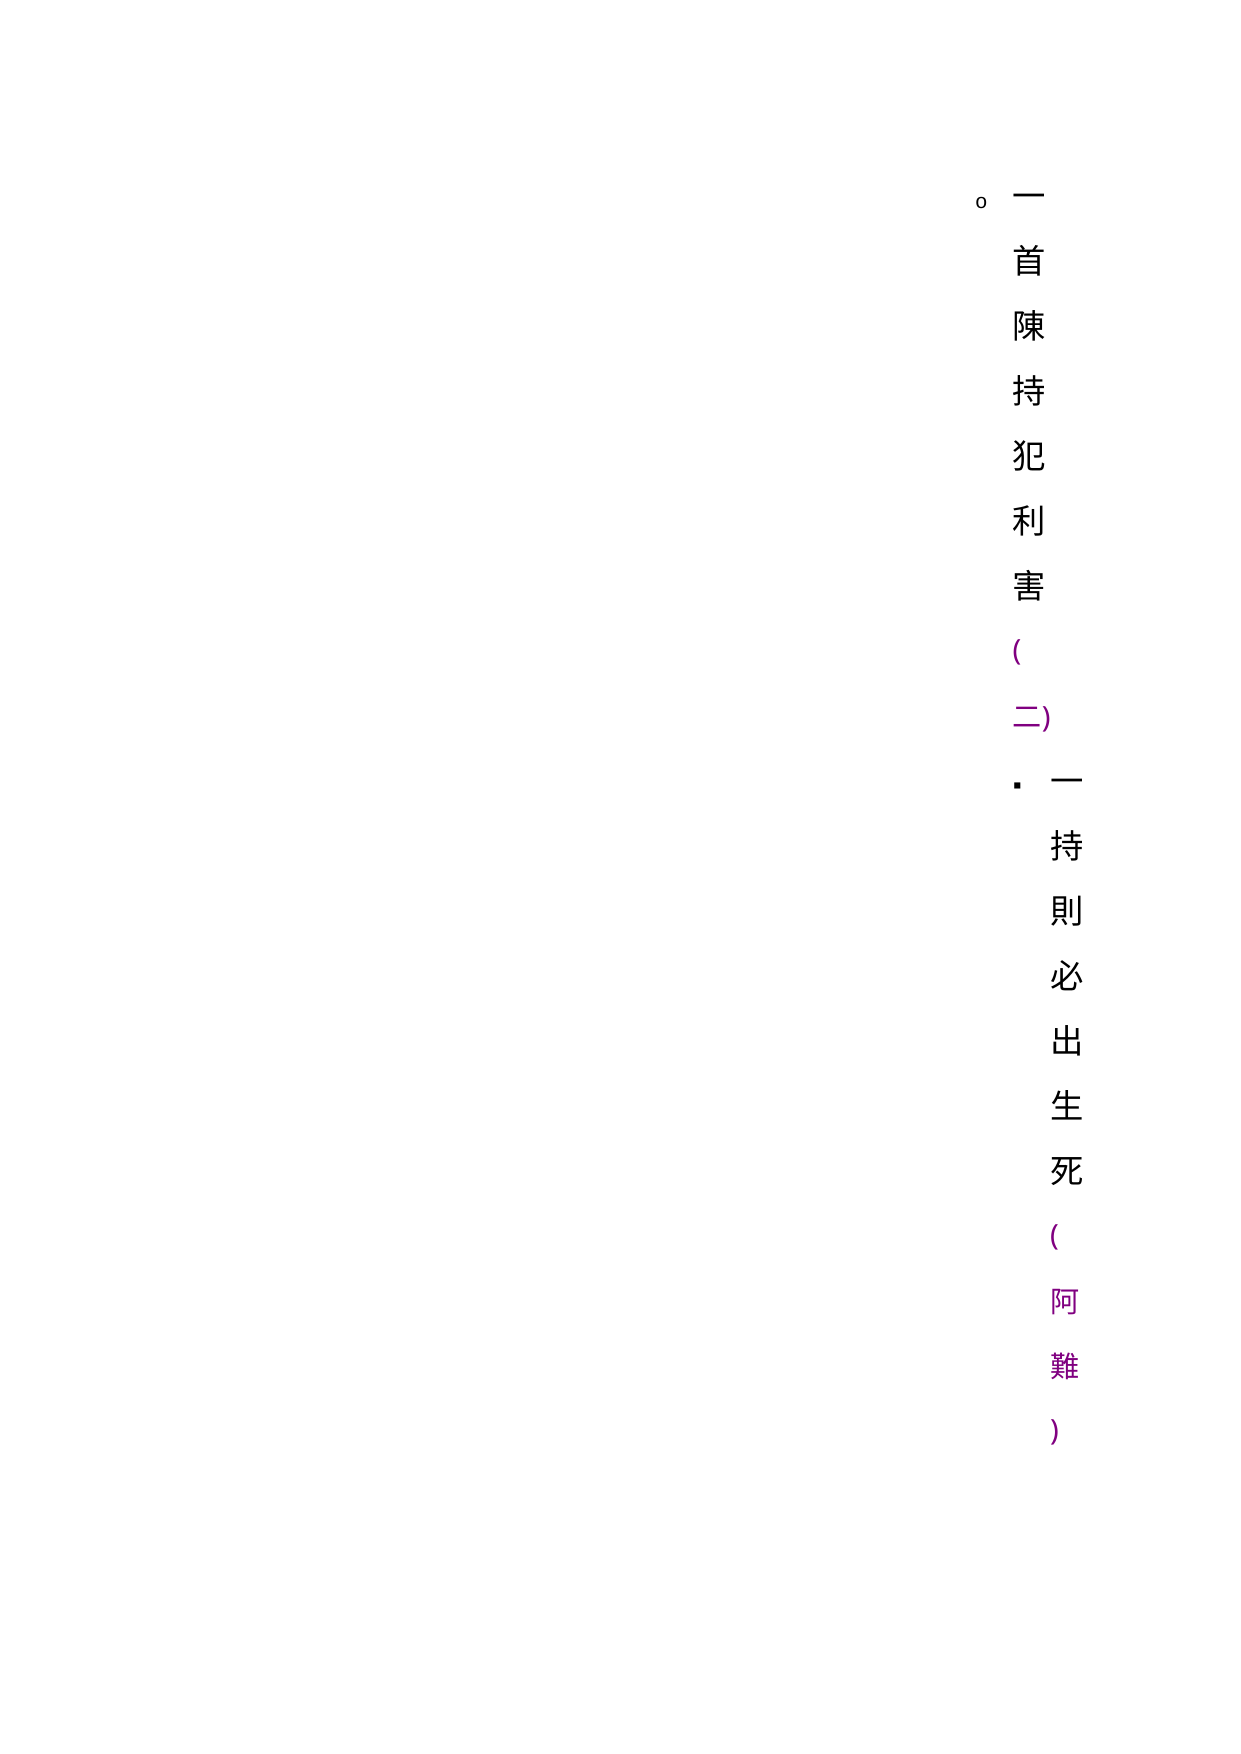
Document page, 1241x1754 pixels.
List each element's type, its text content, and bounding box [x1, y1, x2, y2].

list 一首陳持犯利害(二) [975, 162, 1053, 747]
